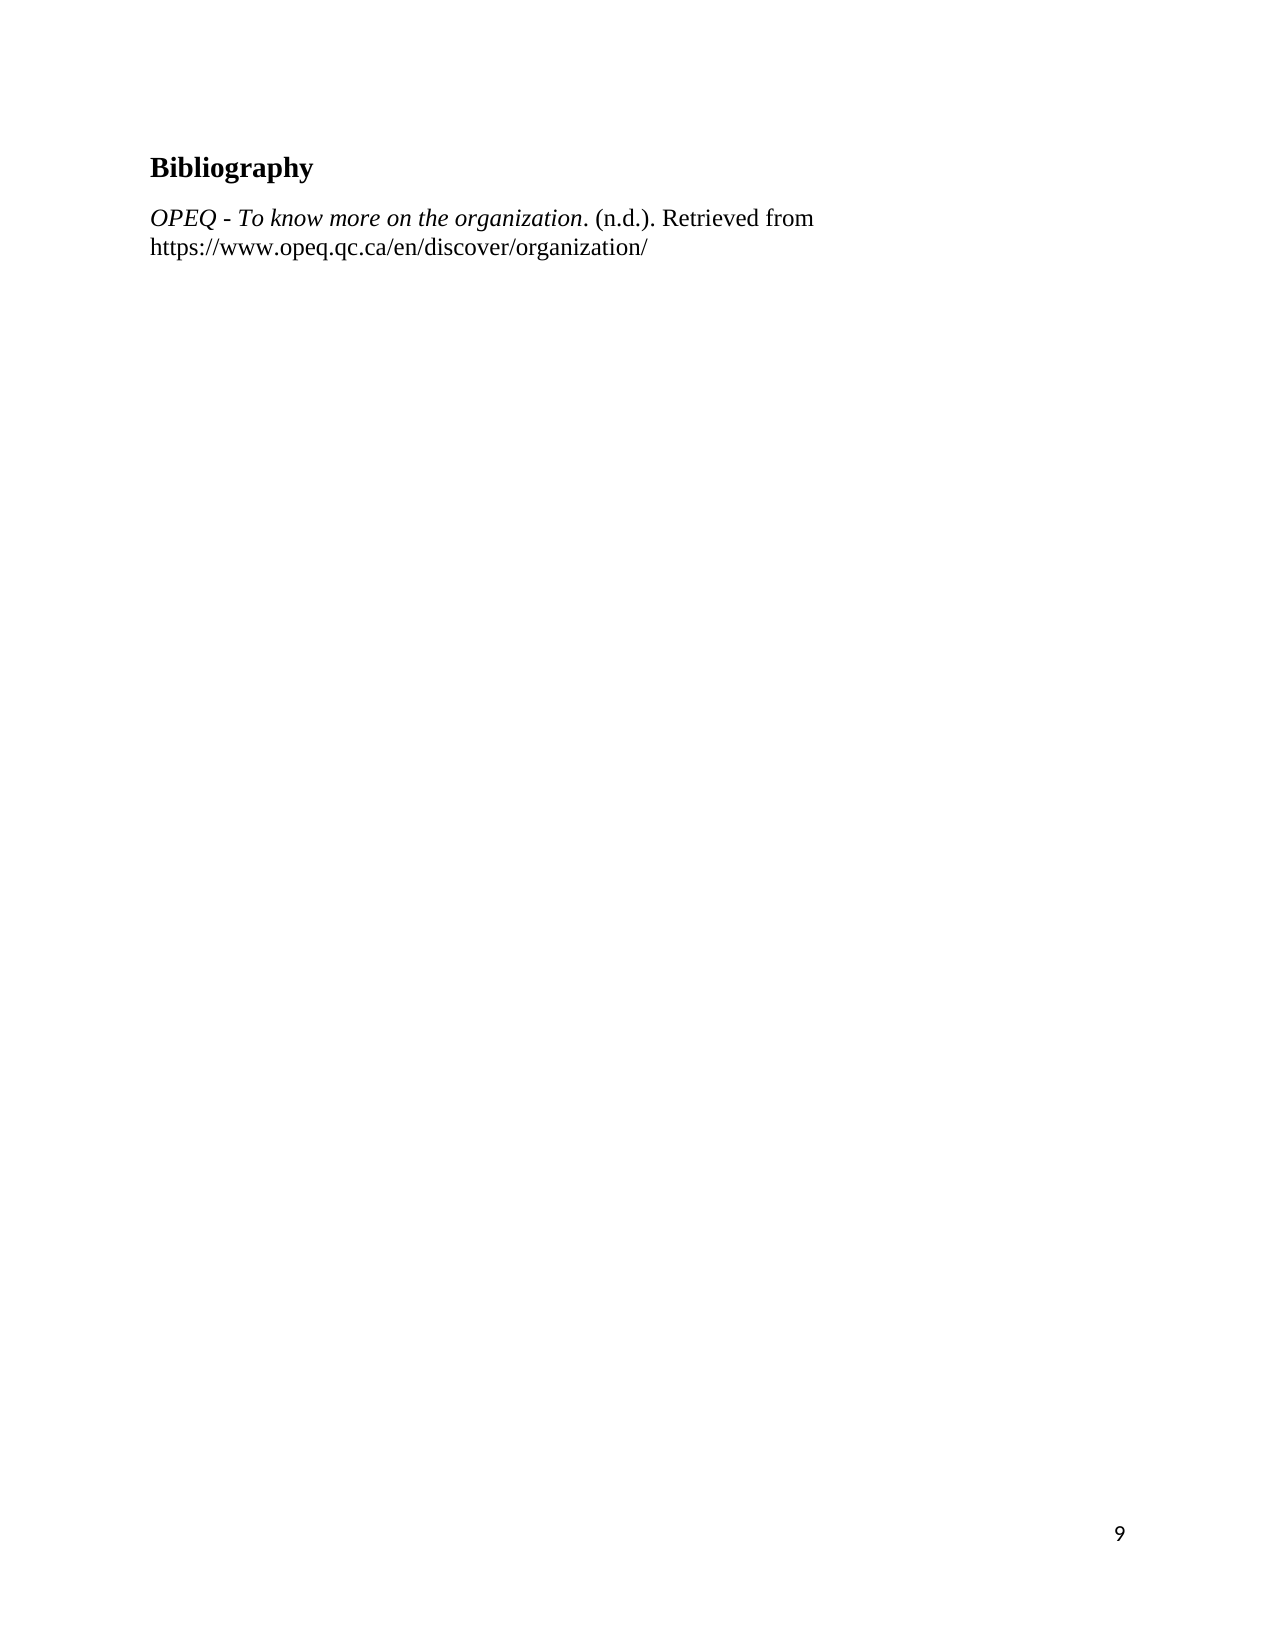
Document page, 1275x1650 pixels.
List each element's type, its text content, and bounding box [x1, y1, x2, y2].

text Bibliography [150, 150, 1125, 183]
text OPEQ - To know more on the organization. (n.d.). Retrieved from https://www.opeq.qc.ca/en/discover/organization/ [150, 203, 1125, 260]
